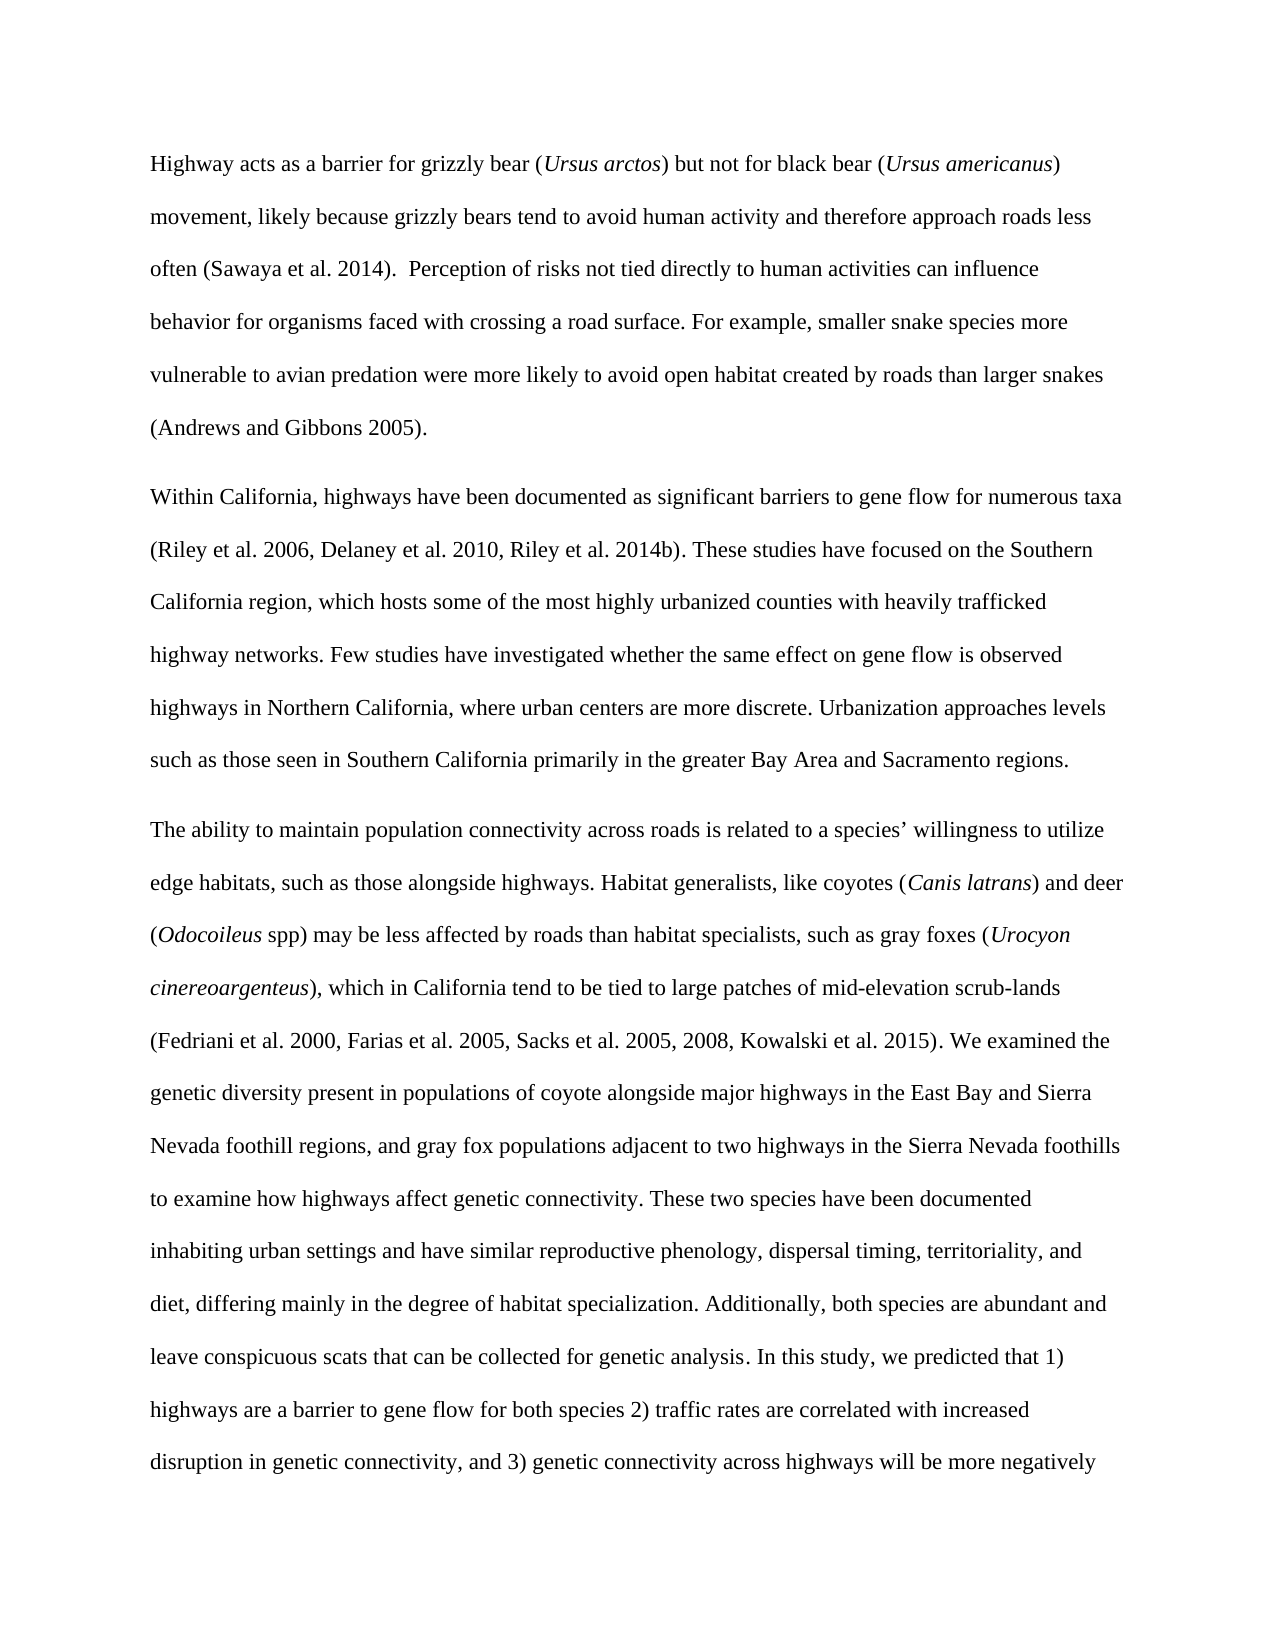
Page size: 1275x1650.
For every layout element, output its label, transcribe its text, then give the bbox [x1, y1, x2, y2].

text Within California, highways have been documented as significant barriers to gene flow for numerous taxa (Riley et al. 2006, Delaney et al. 2010, Riley et al. 2014b). These studies have focused on the Southern California region, which hosts some of the most highly urbanized counties with heavily trafficked highway networks. Few studies have investigated whether the same effect on gene flow is observed highways in Northern California, where urban centers are more discrete. Urbanization approaches levels such as those seen in Southern California primarily in the greater Bay Area and Sacramento regions. [150, 483, 1125, 773]
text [150, 150, 1125, 440]
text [150, 816, 1125, 1475]
